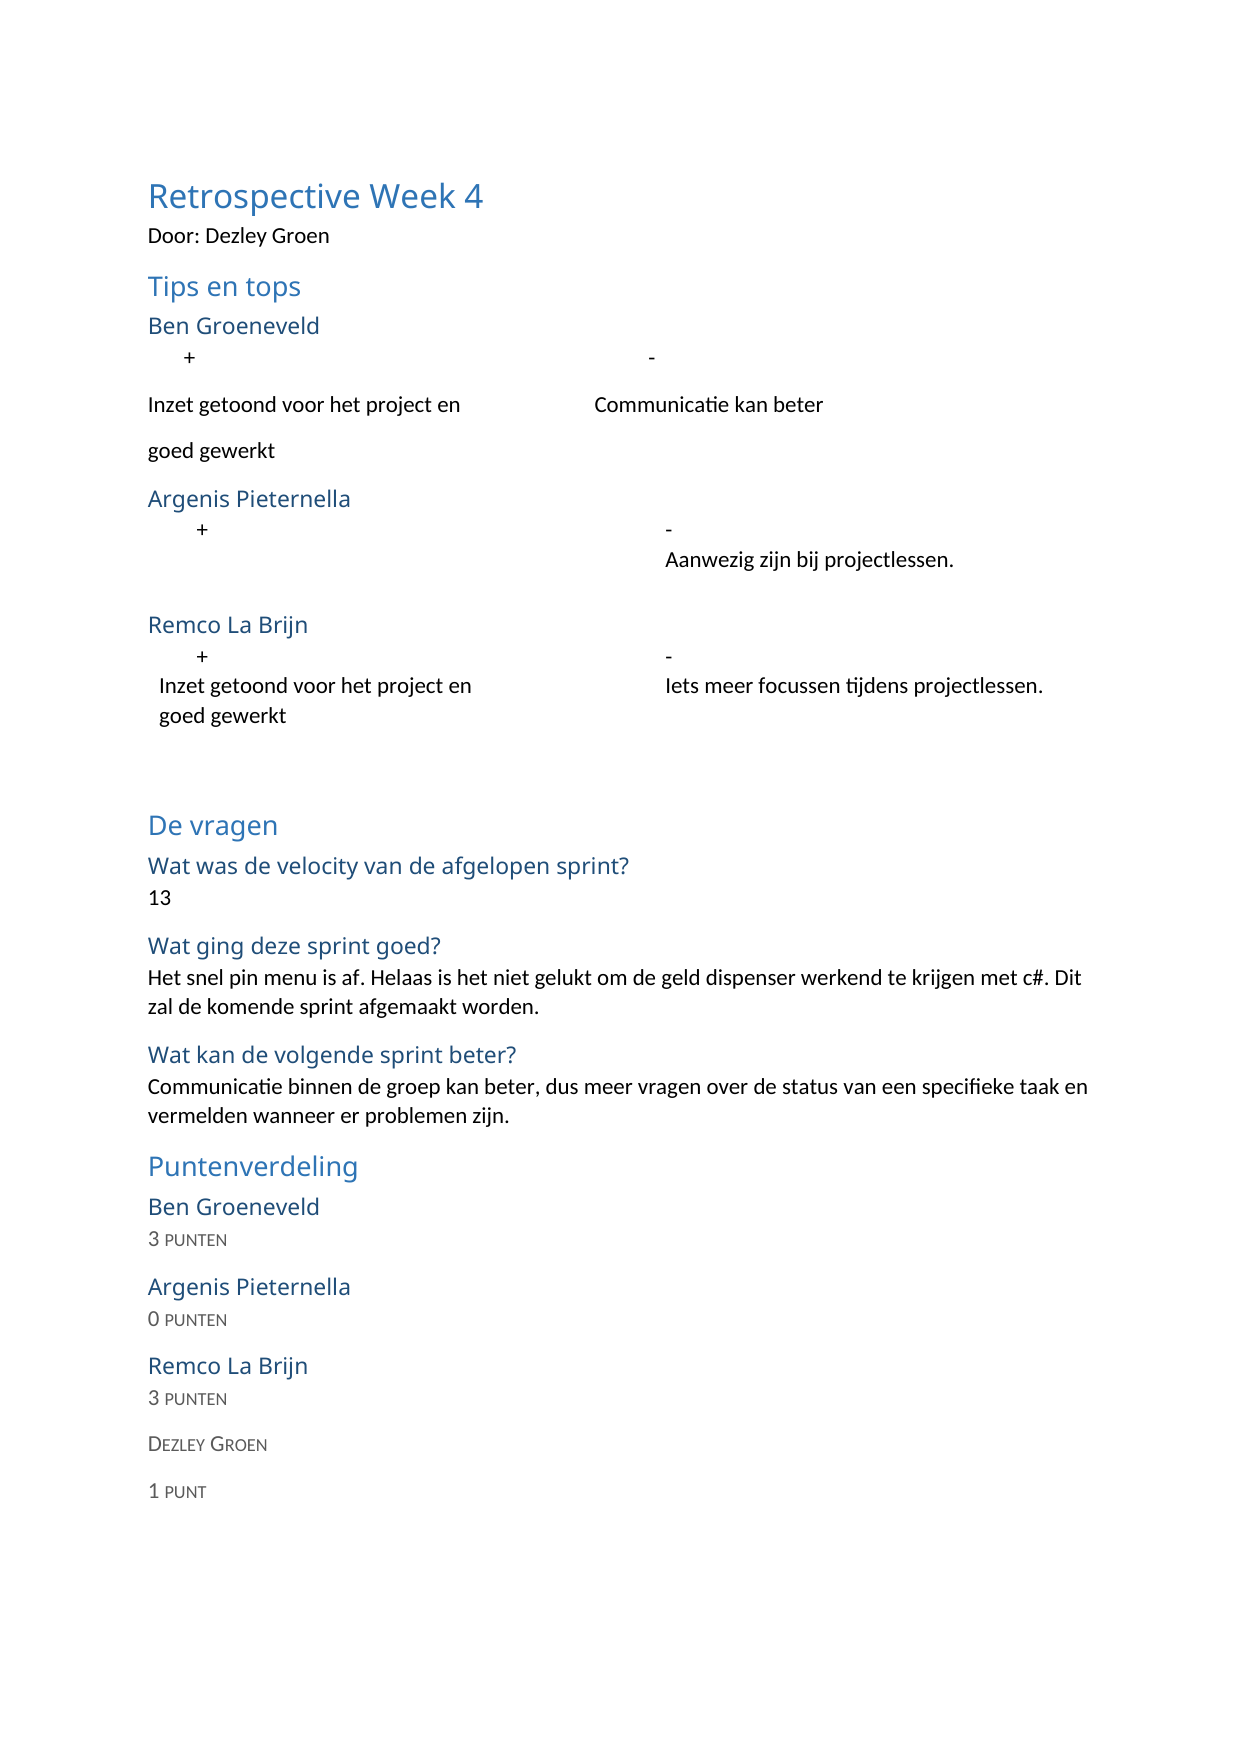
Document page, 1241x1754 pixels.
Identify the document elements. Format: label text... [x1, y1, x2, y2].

table_header + [148, 516, 616, 604]
subtitle Ben Groeneveld [148, 310, 1093, 342]
text 13 [148, 883, 1093, 911]
text Het snel pin menu is af. Helaas is het niet gelukt om de geld dispenser werkend te krijgen met c#. Dit zal de komende sprint afgemaakt worden. [148, 963, 1093, 1020]
subtitle Remco La Brijn [148, 609, 1093, 640]
subtitle Wat kan de volgende sprint beter? [148, 1039, 1093, 1070]
subtitle Tips en tops [148, 267, 1093, 304]
subtitle Argenis Pieternella [148, 1271, 1093, 1302]
table_header - Aanwezig zijn bij projectlessen. [616, 516, 1085, 604]
subtitle Remco La Brijn [148, 1350, 1093, 1381]
subtitle Ben Groeneveld [148, 1191, 1093, 1222]
table_header - Iets meer focussen tijdens projectlessen. [616, 642, 1085, 761]
text 0 punten [148, 1304, 1093, 1332]
text 3 punten [148, 1224, 1093, 1252]
subtitle Puntenverdeling [148, 1148, 1093, 1185]
subtitle Wat was de velocity van de afgelopen sprint? [148, 850, 1093, 881]
text + - [148, 343, 1093, 371]
subtitle Wat ging deze sprint goed? [148, 929, 1093, 961]
text Door: Dezley Groen [148, 221, 1093, 249]
table_header + Inzet getoond voor het project en goed gewerkt [148, 642, 616, 761]
text Inzet getoond voor het project en Communicatie kan beter [148, 390, 1093, 418]
subtitle De vragen [148, 807, 1093, 844]
text 3 punten [148, 1383, 1093, 1411]
text 1 punt [148, 1476, 1093, 1504]
subtitle Argenis Pieternella [148, 482, 1093, 514]
subtitle Retrospective Week 4 [148, 173, 1093, 218]
text Dezley Groen [148, 1429, 1093, 1458]
text goed gewerkt [148, 436, 1093, 464]
text Communicatie binnen de groep kan beter, dus meer vragen over de status van een specifieke taak en vermelden wanneer er problemen zijn. [148, 1072, 1093, 1129]
